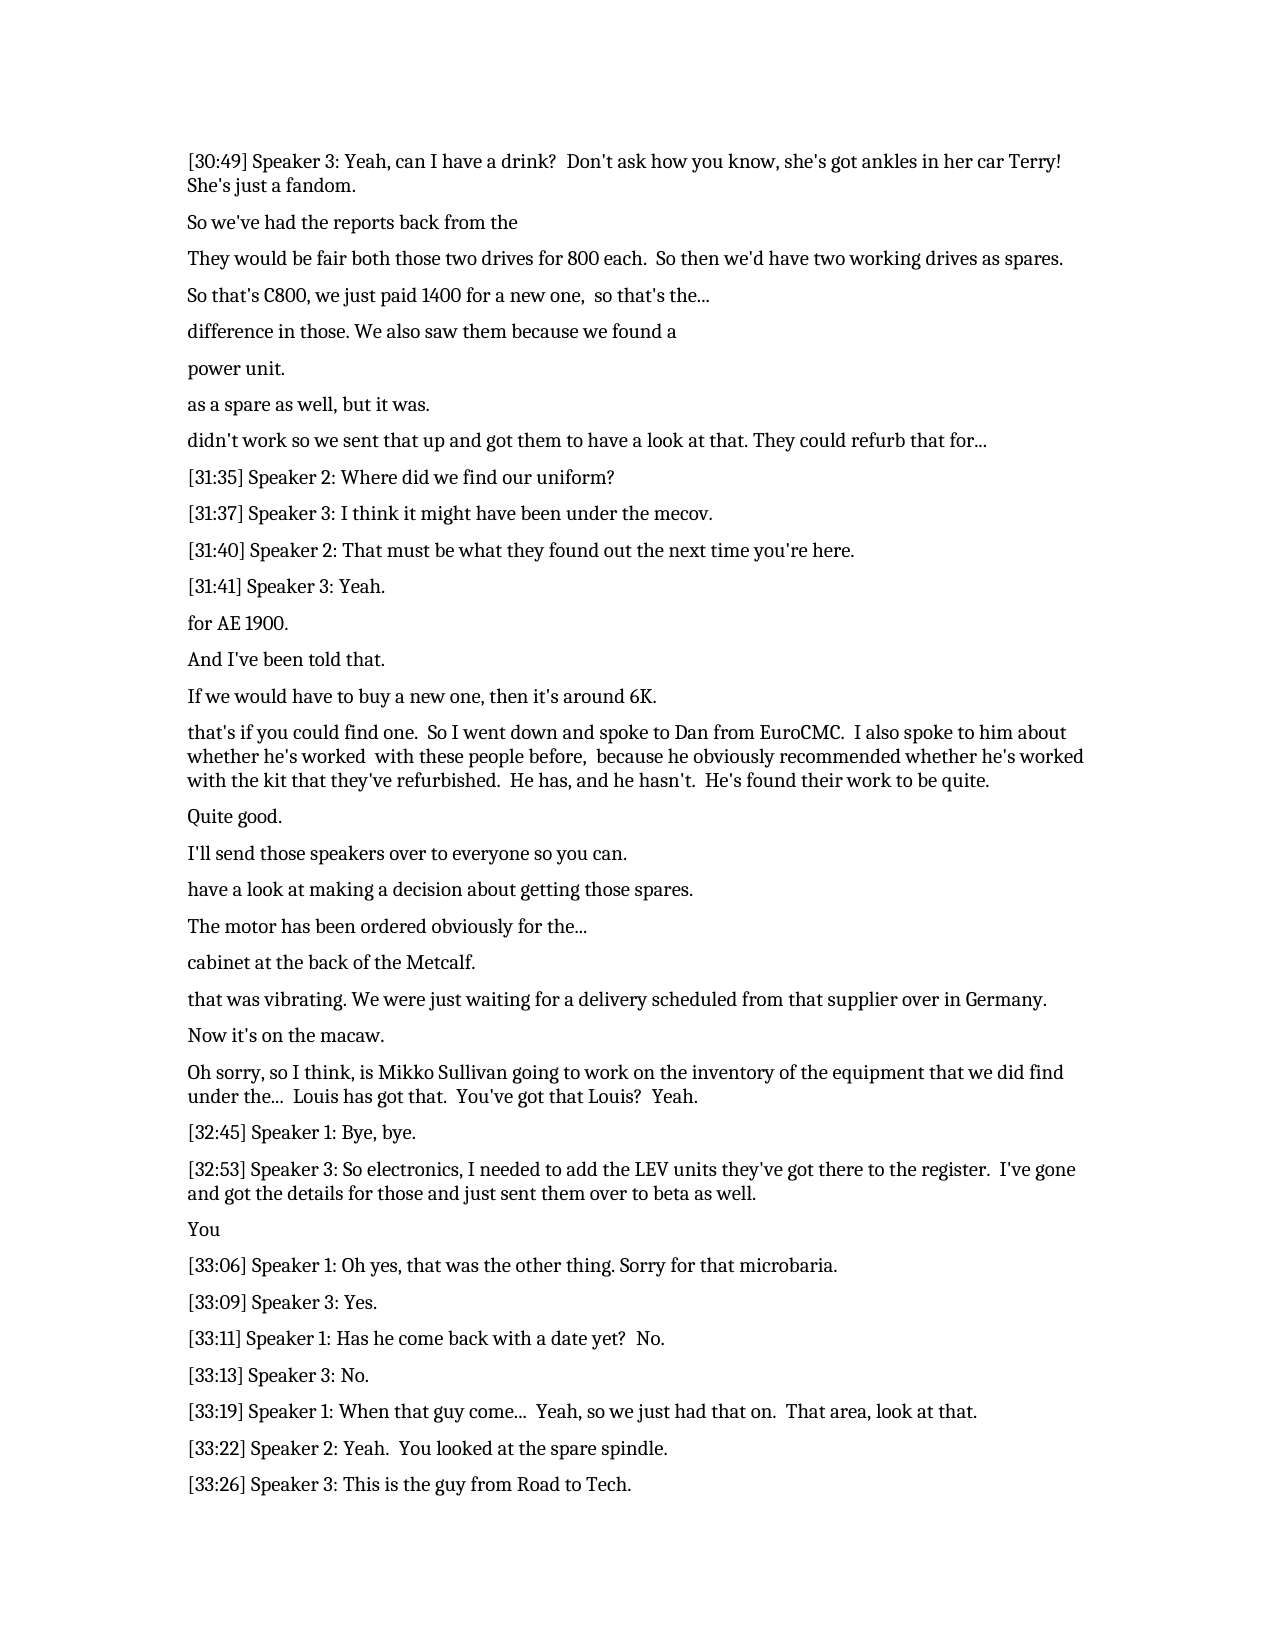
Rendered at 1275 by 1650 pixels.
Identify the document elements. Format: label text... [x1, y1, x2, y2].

text [31:37] Speaker 3: I think it might have been under the mecov. [187, 502, 1087, 526]
text [33:19] Speaker 1: When that guy come... Yeah, so we just had that on. That area, look at that. [187, 1400, 1087, 1424]
text So that's C800, we just paid 1400 for a new one, so that's the... [187, 283, 1087, 307]
text Quite good. [187, 805, 1087, 829]
text You [187, 1218, 1087, 1242]
text [31:35] Speaker 2: Where did we find our uniform? [187, 466, 1087, 489]
text [33:22] Speaker 2: Yeah. You looked at the spare spindle. [187, 1436, 1087, 1460]
text that was vibrating. We were just waiting for a delivery scheduled from that supplier over in Germany. [187, 987, 1087, 1011]
text difference in those. We also saw them because we found a [187, 320, 1087, 344]
text They would be fair both those two drives for 800 each. So then we'd have two working drives as spares. [187, 247, 1087, 271]
text that's if you could find one. So I went down and spoke to Dan from EuroCMC. I also spoke to him about whether he's worked with these people before, because he obviously recommended whether he's worked with the kit that they've refurbished. He has, and he hasn't. He's found their work to be quite. [187, 721, 1087, 793]
text [33:09] Speaker 3: Yes. [187, 1291, 1087, 1314]
text [33:06] Speaker 1: Oh yes, that was the other thing. Sorry for that microbaria. [187, 1254, 1087, 1278]
text for AE 1900. [187, 611, 1087, 635]
text If we would have to buy a new one, then it's around 6K. [187, 684, 1087, 708]
text So we've had the reports back from the [187, 210, 1087, 234]
text [31:41] Speaker 3: Yeah. [187, 575, 1087, 599]
text [31:40] Speaker 2: That must be what they found out the next time you're here. [187, 538, 1087, 562]
text [30:49] Speaker 3: Yeah, can I have a drink? Don't ask how you know, she's got ankles in her car Terry! She's just a fandom. [187, 150, 1087, 198]
text cabinet at the back of the Metcalf. [187, 951, 1087, 975]
text [33:26] Speaker 3: This is the guy from Road to Tech. [187, 1473, 1087, 1497]
text The motor has been ordered obviously for the... [187, 914, 1087, 938]
text [33:13] Speaker 3: No. [187, 1363, 1087, 1387]
text I'll send those speakers over to everyone so you can. [187, 842, 1087, 866]
text [32:53] Speaker 3: So electronics, I needed to add the LEV units they've got there to the register. I've gone and got the details for those and just sent them over to beta as well. [187, 1157, 1087, 1205]
text And I've been told that. [187, 648, 1087, 672]
text power unit. [187, 356, 1087, 380]
text as a spare as well, but it was. [187, 393, 1087, 417]
text [32:45] Speaker 1: Bye, bye. [187, 1121, 1087, 1145]
text [33:11] Speaker 1: Has he come back with a date yet? No. [187, 1327, 1087, 1351]
text didn't work so we sent that up and got them to have a look at that. They could refurb that for... [187, 429, 1087, 453]
text have a look at making a decision about getting those spares. [187, 878, 1087, 902]
text Oh sorry, so I think, is Mikko Sullivan going to work on the inventory of the equipment that we did find under the... Louis has got that. You've got that Louis? Yeah. [187, 1060, 1087, 1108]
text Now it's on the macaw. [187, 1024, 1087, 1048]
